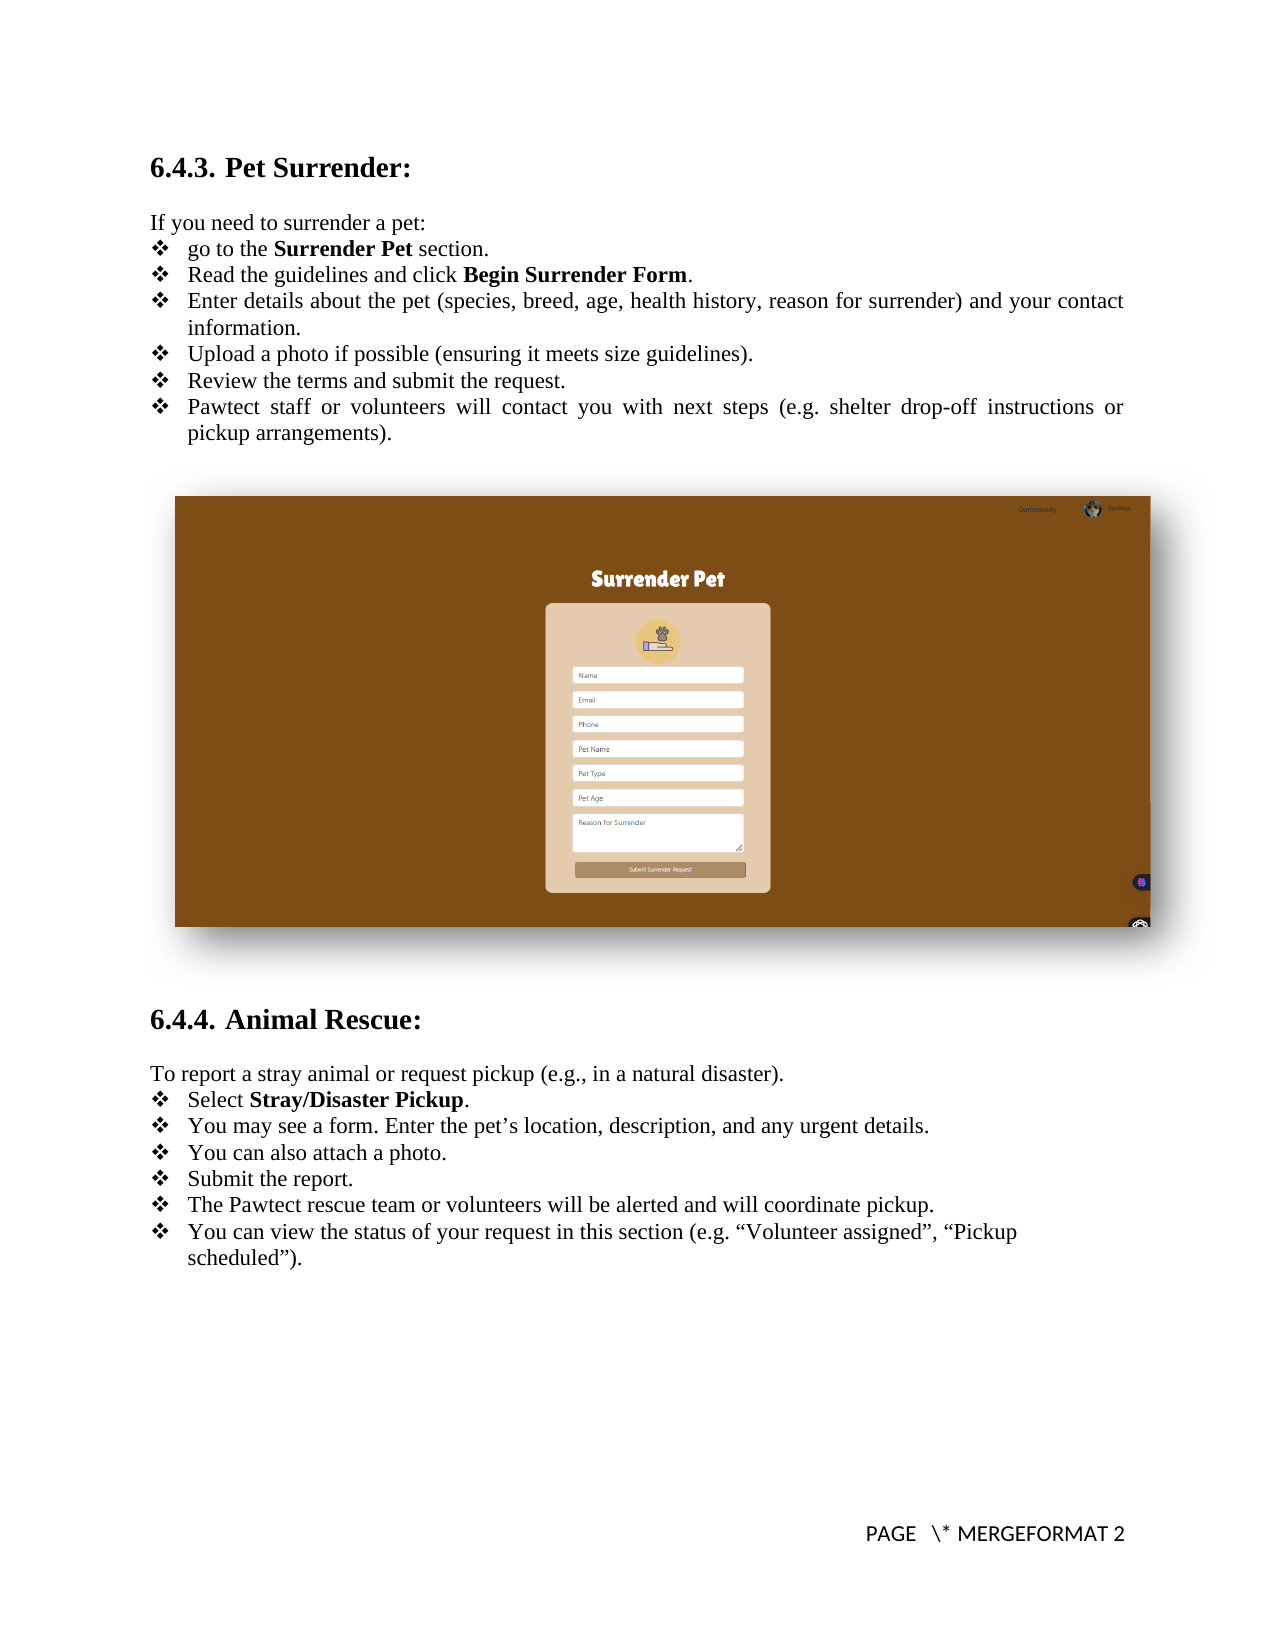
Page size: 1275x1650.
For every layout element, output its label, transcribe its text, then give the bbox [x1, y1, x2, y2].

subtitle Animal Rescue: [150, 1010, 1125, 1035]
list Read the guidelines and click Begin Surrender Form. [150, 261, 1125, 288]
list Review the terms and submit the request. [150, 367, 1125, 393]
list Select Stray/Disaster Pickup. [150, 1086, 1125, 1112]
list Upload a photo if possible (ensuring it meets size guidelines). [150, 340, 1125, 367]
list go to the Surrender Pet section. [150, 235, 1125, 261]
list Enter details about the pet (species, breed, age, health history, reason for surrender) and your contact information. [150, 288, 1125, 340]
text If you need to surrender a pet: [150, 208, 1125, 235]
list You can view the status of your request in this section (e.g. “Volunteer assigned”, “Pickup scheduled”). [150, 1218, 1125, 1271]
list You may see a form. Enter the pet’s location, description, and any urgent details. [150, 1112, 1125, 1139]
subtitle Pet Surrender: [150, 150, 1125, 183]
picture [175, 496, 1151, 927]
text To report a stray animal or request pickup (e.g., in a natural disaster). [150, 1060, 1125, 1086]
list You can also attach a photo. [150, 1139, 1125, 1165]
list Pawtect staff or volunteers will contact you with next steps (e.g. shelter drop-off instructions or pickup arrangements). [150, 393, 1125, 446]
list Submit the report. [150, 1165, 1125, 1191]
list The Pawtect rescue team or volunteers will be alerted and will coordinate pickup. [150, 1191, 1125, 1218]
